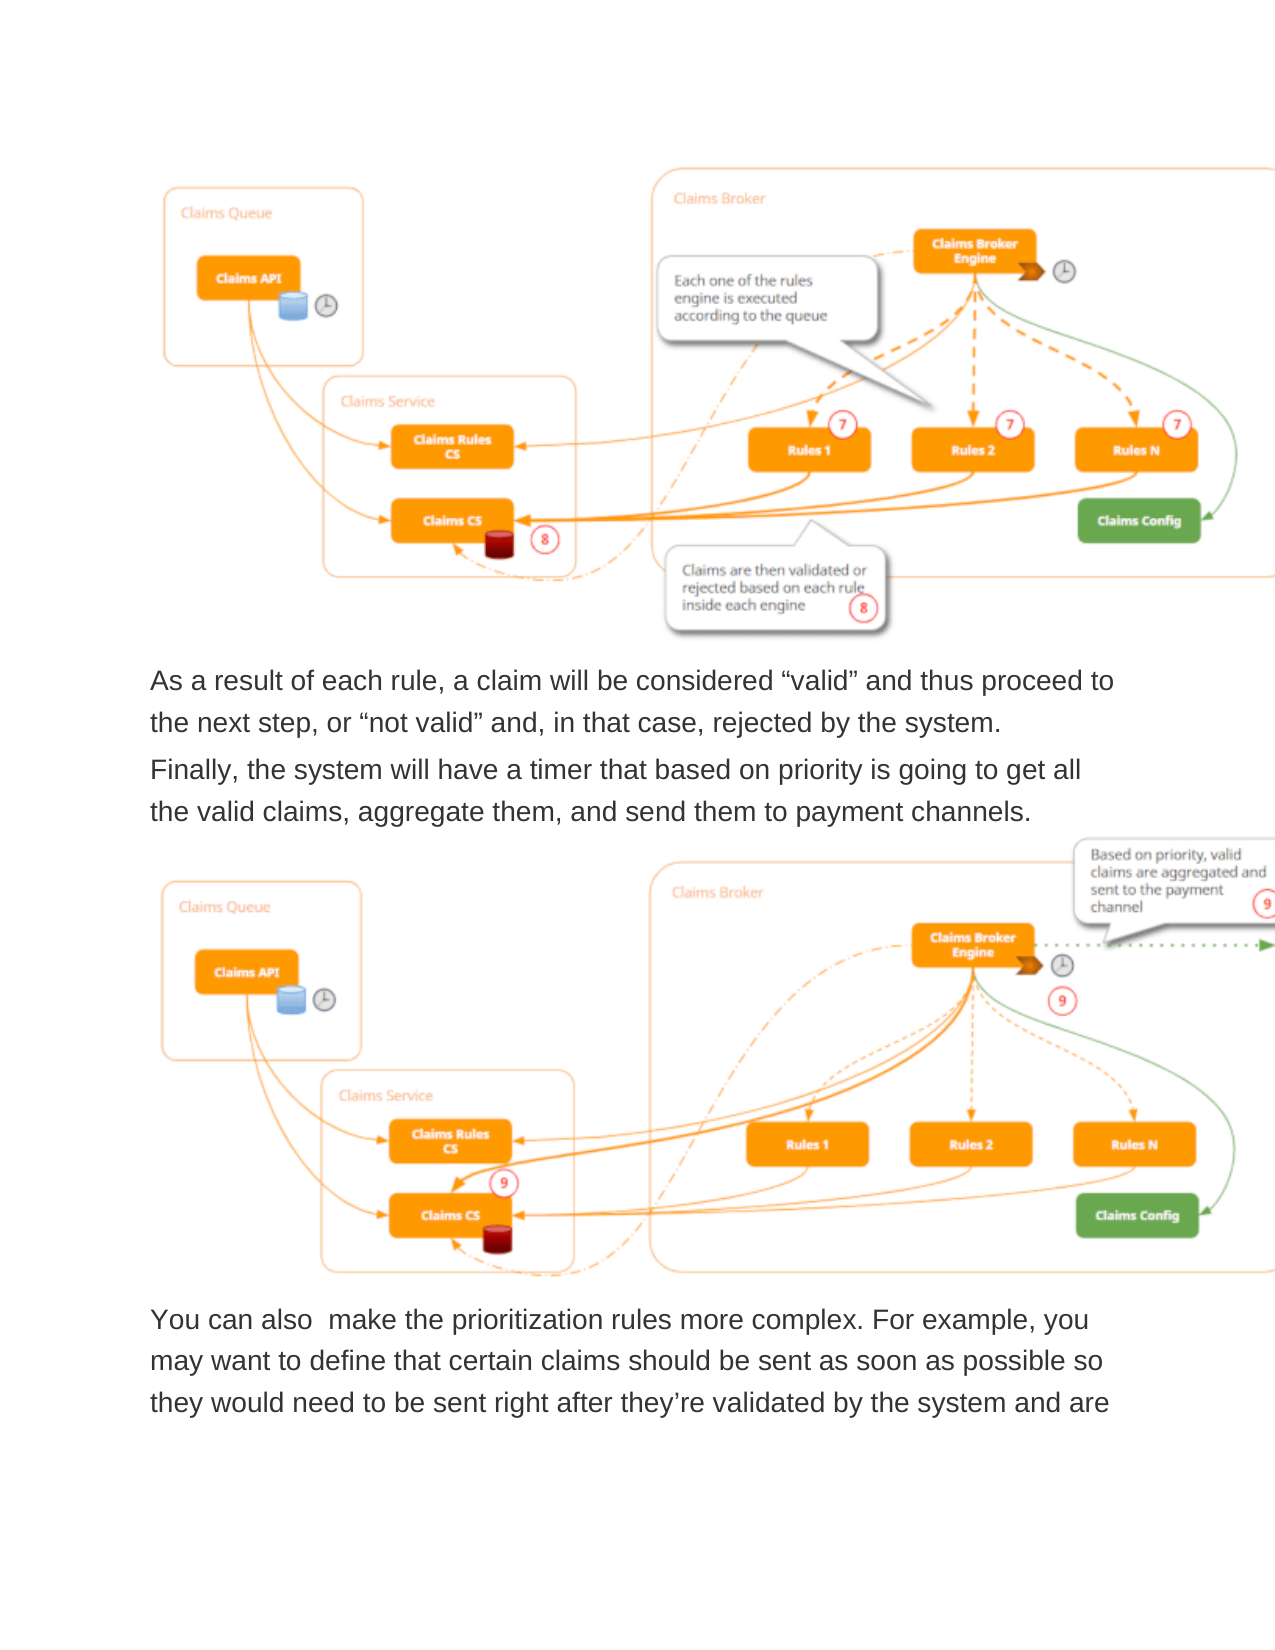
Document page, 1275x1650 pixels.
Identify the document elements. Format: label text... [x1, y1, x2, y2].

picture [150, 150, 1275, 650]
text As a result of each rule, a claim will be considered “valid” and thus proceed to the next step, or “not valid” and, in that case, rejected by the system. [150, 655, 1125, 738]
picture [150, 832, 1275, 1289]
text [150, 1293, 1125, 1418]
text Finally, the system will have a timer that based on priority is going to get all the valid claims, aggregate them, and send them to payment channels. [150, 743, 1125, 827]
